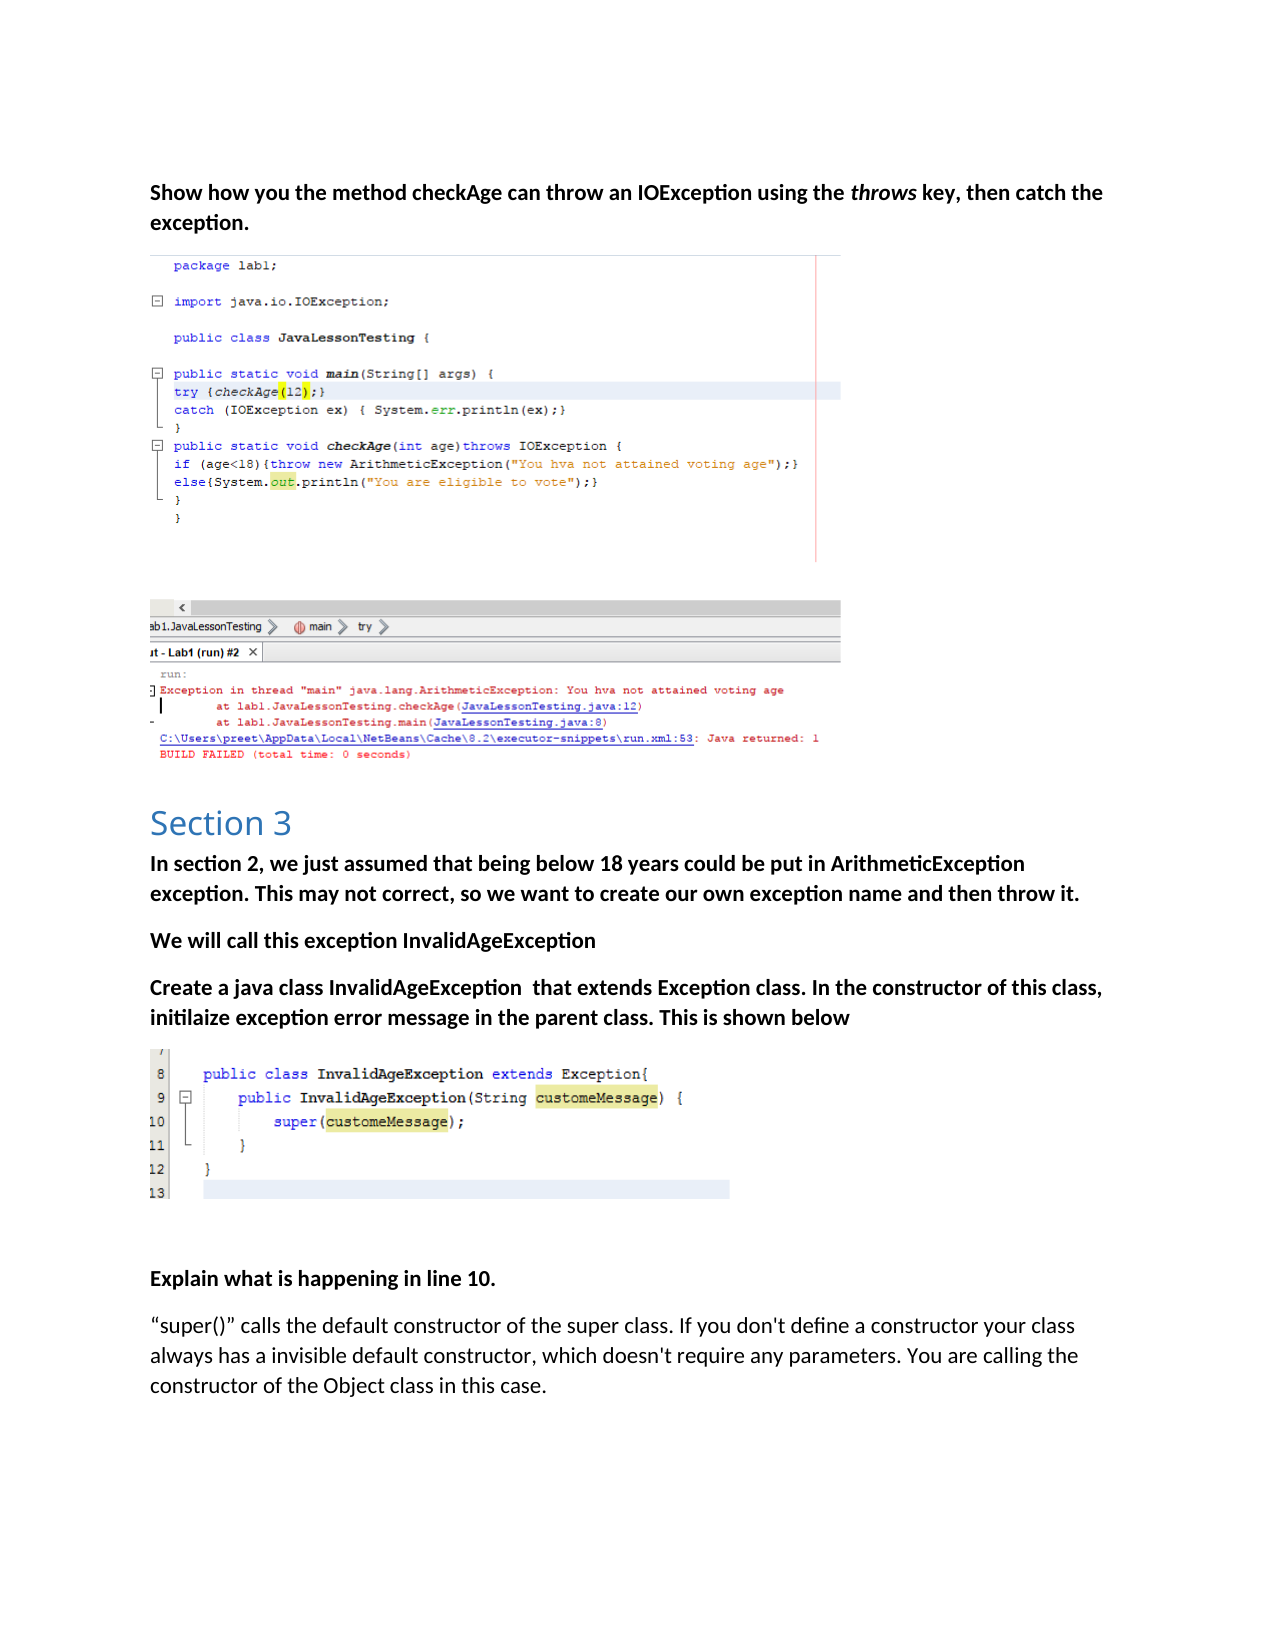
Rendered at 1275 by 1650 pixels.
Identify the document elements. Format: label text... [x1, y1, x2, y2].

subtitle Section 3 [150, 800, 1125, 845]
text Create a java class InvalidAgeException that extends Exception class. In the constructor of this class, initilaize exception error message in the parent class. This is shown below [150, 973, 1125, 1031]
picture [150, 255, 841, 773]
text We will call this exception InvalidAgeException [150, 926, 1125, 954]
text In section 2, we just assumed that being below 18 years could be put in ArithmeticException exception. This may not correct, so we want to create our own exception name and then throw it. [150, 849, 1125, 907]
text Explain what is happening in line 10. [150, 1264, 1125, 1292]
text Show how you the method checkAge can throw an IOException using the throws key, then catch the exception. [150, 178, 1125, 236]
picture [150, 1049, 730, 1199]
text “super()” calls the default constructor of the super class. If you don't define a constructor your class always has a invisible default constructor, which doesn't require any parameters. You are calling the constructor of the Object class in this case. [150, 1311, 1125, 1399]
